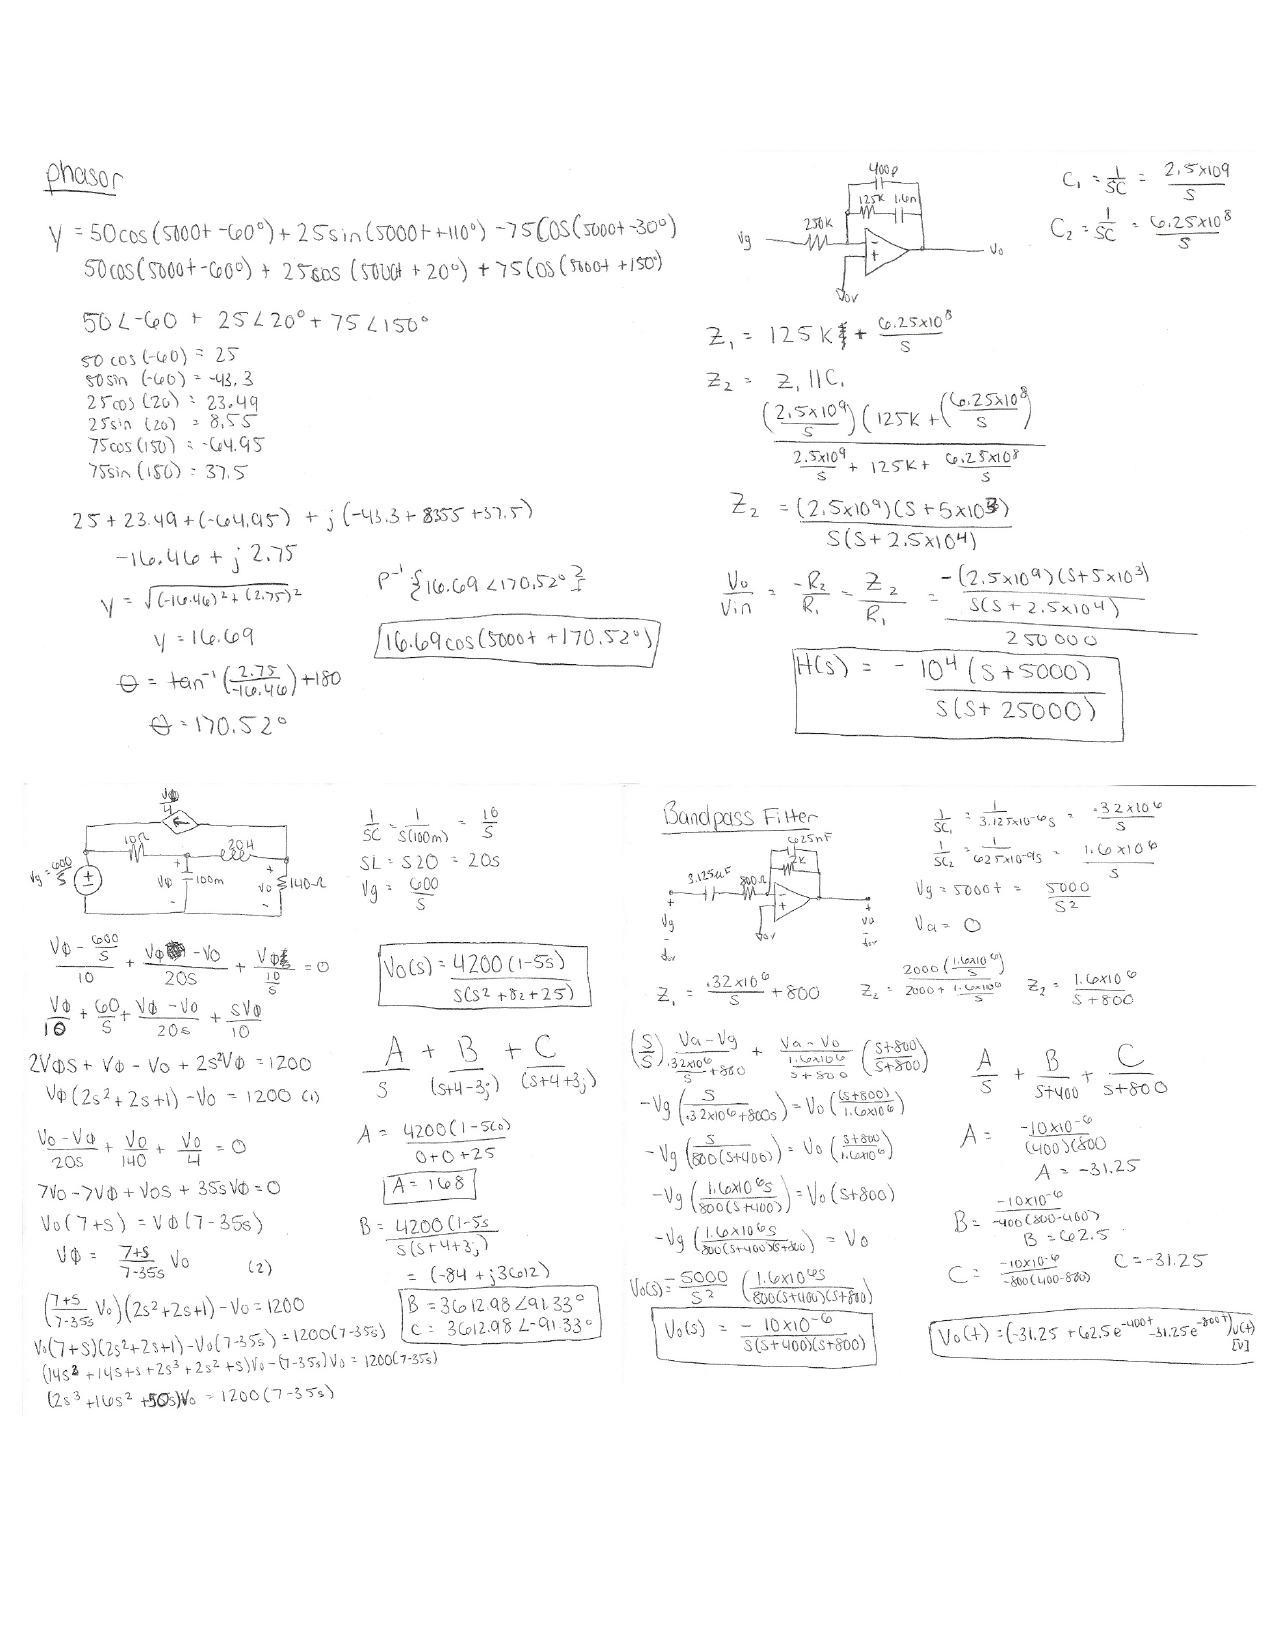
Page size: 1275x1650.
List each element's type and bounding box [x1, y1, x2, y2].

picture [25, 150, 1257, 766]
picture [22, 783, 1257, 1416]
